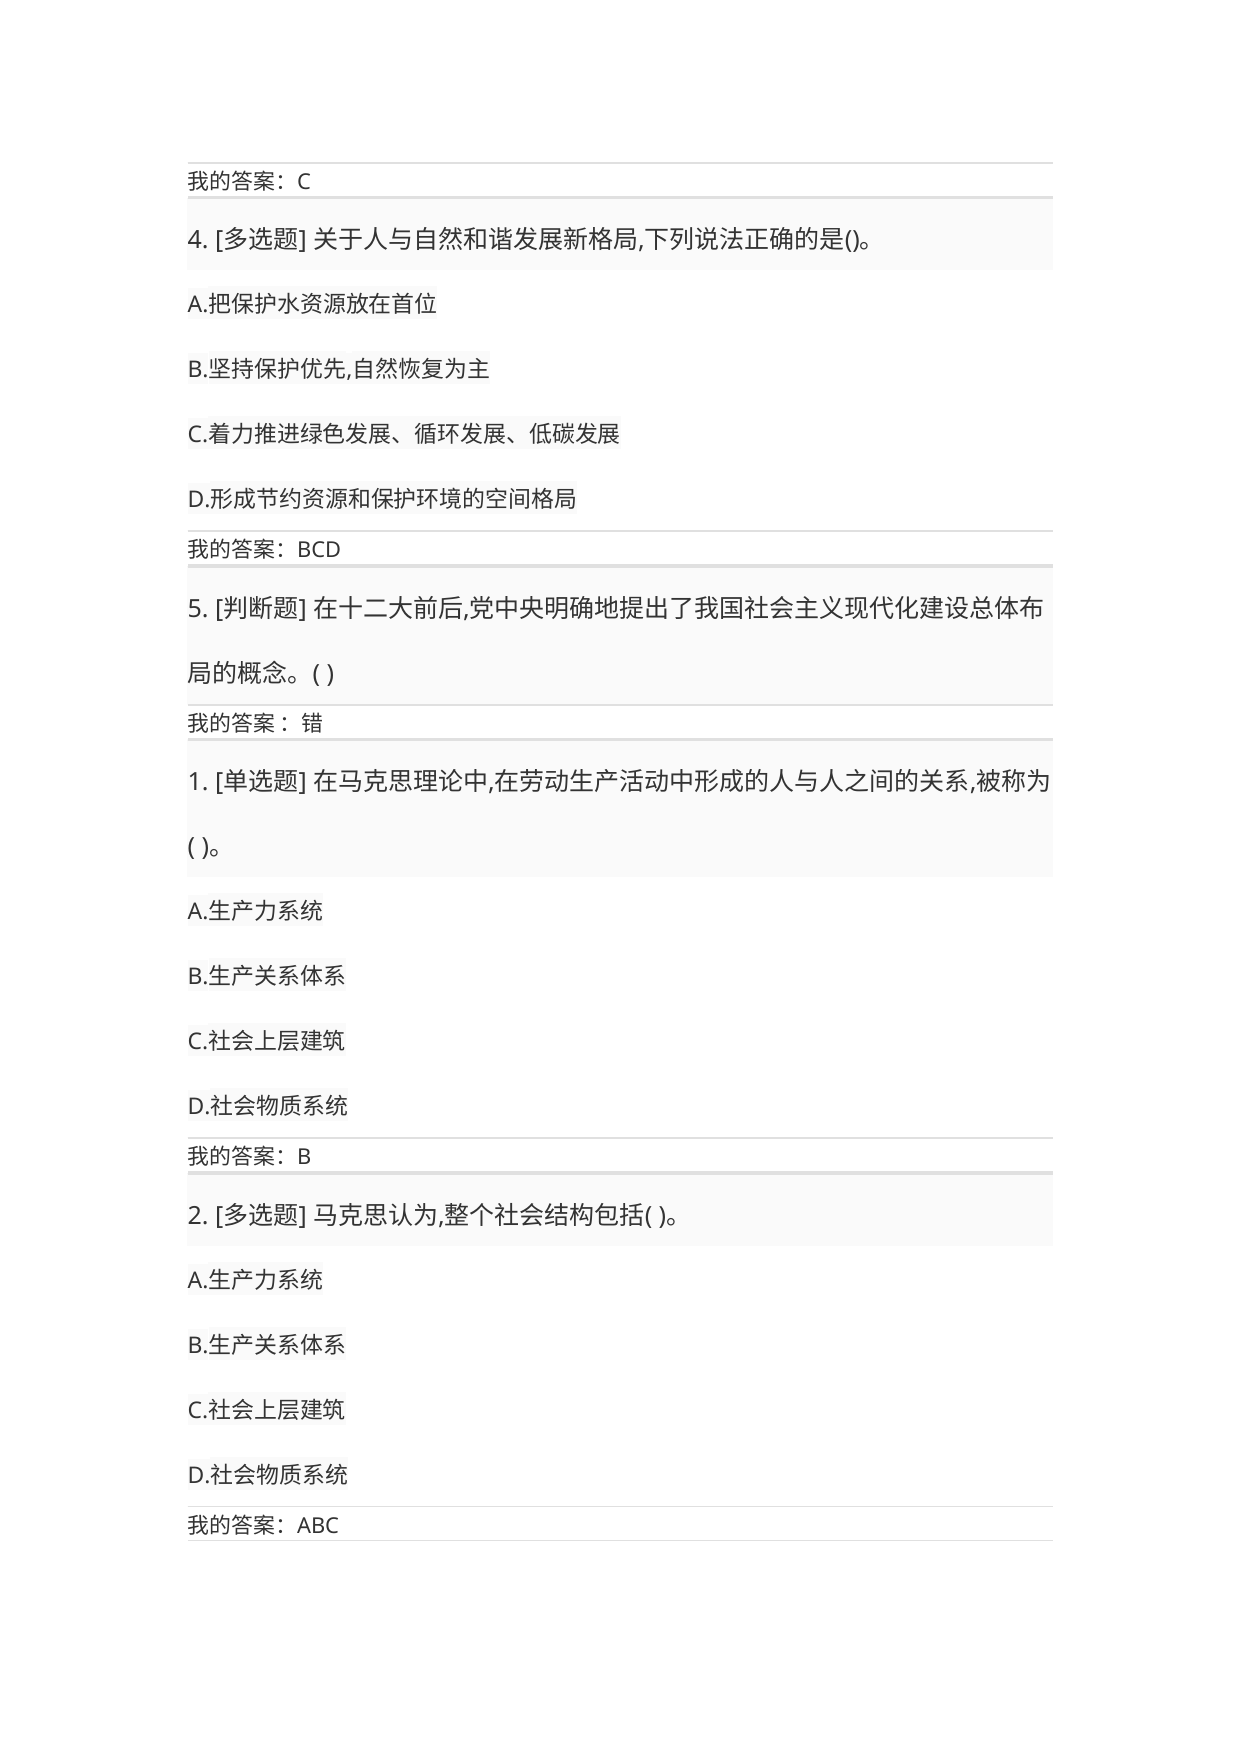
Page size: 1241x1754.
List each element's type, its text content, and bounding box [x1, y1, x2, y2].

text A.生产力系统 [187, 1246, 1053, 1311]
text B.生产关系体系 [187, 942, 1053, 1007]
text 1. [单选题] 在马克思理论中,在劳动生产活动中形成的人与人之间的关系,被称为( )。 [187, 741, 1053, 877]
text D.社会物质系统 [187, 1441, 1053, 1506]
text B.生产关系体系 [187, 1311, 1053, 1376]
text B.坚持保护优先,自然恢复为主 [187, 335, 1053, 400]
text 4. [多选题] 关于人与自然和谐发展新格局,下列说法正确的是()。 [187, 199, 1053, 270]
text 我的答案 ：错 [187, 705, 1053, 739]
text 5. [判断题] 在十二大前后,党中央明确地提出了我国社会主义现代化建设总体布局的概念。( ) [187, 567, 1053, 704]
text C.社会上层建筑 [187, 1007, 1053, 1072]
text C.着力推进绿色发展、循环发展、低碳发展 [187, 400, 1053, 465]
text C.社会上层建筑 [187, 1376, 1053, 1441]
text A.把保护水资源放在首位 [187, 270, 1053, 335]
text D.形成节约资源和保护环境的空间格局 [187, 465, 1053, 530]
text A.生产力系统 [187, 877, 1053, 942]
text 我的答案：ABC [187, 1507, 1053, 1541]
text 2. [多选题] 马克思认为,整个社会结构包括( )。 [187, 1174, 1053, 1246]
text 我的答案：B [297, 1139, 1053, 1171]
text 我的答案：C [297, 164, 1053, 196]
text 我的答案：BCD [297, 532, 1053, 564]
text D.社会物质系统 [187, 1072, 1053, 1137]
